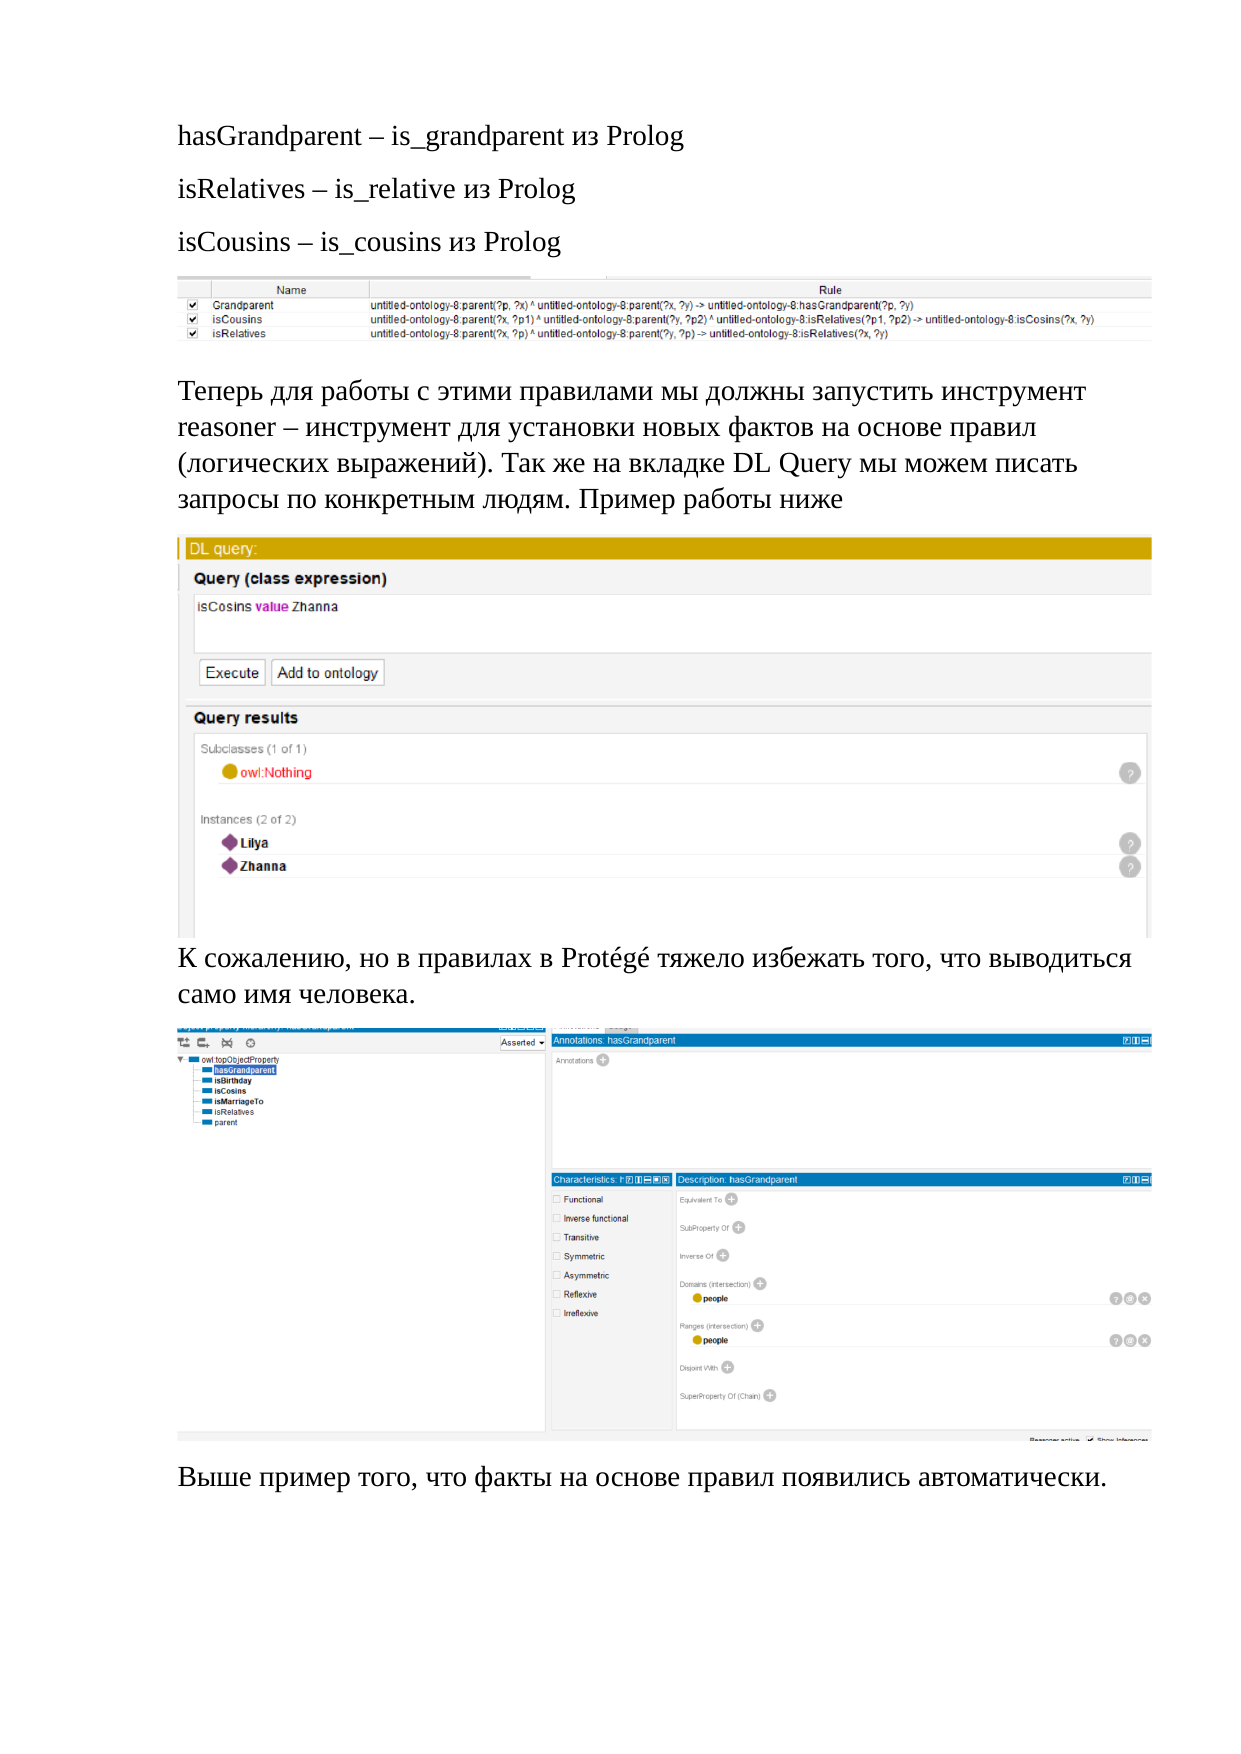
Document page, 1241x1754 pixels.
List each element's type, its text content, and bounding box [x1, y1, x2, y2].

text isRelatives – is_relative из Prolog [177, 171, 1152, 204]
text Теперь для работы с этими правилами мы должны запустить инструмент reasoner – инструмент для установки новых фактов на основе правил (логических выражений). Так же на вкладке DL Query мы можем писать запросы по конкретным людям. Пример работы ниже [177, 373, 1152, 515]
text Выше пример того, что факты на основе правил появились автоматически. [177, 1459, 1152, 1493]
text hasGrandparent – is_grandparent из Prolog [177, 118, 1152, 152]
picture [177, 534, 1152, 938]
text isCousins – is_cousins из Prolog [177, 224, 1152, 257]
picture [177, 1028, 1152, 1441]
picture [177, 276, 1152, 354]
text К сожалению, но в правилах в Protégé тяжело избежать того, что выводиться само имя человека. [177, 938, 1152, 1009]
